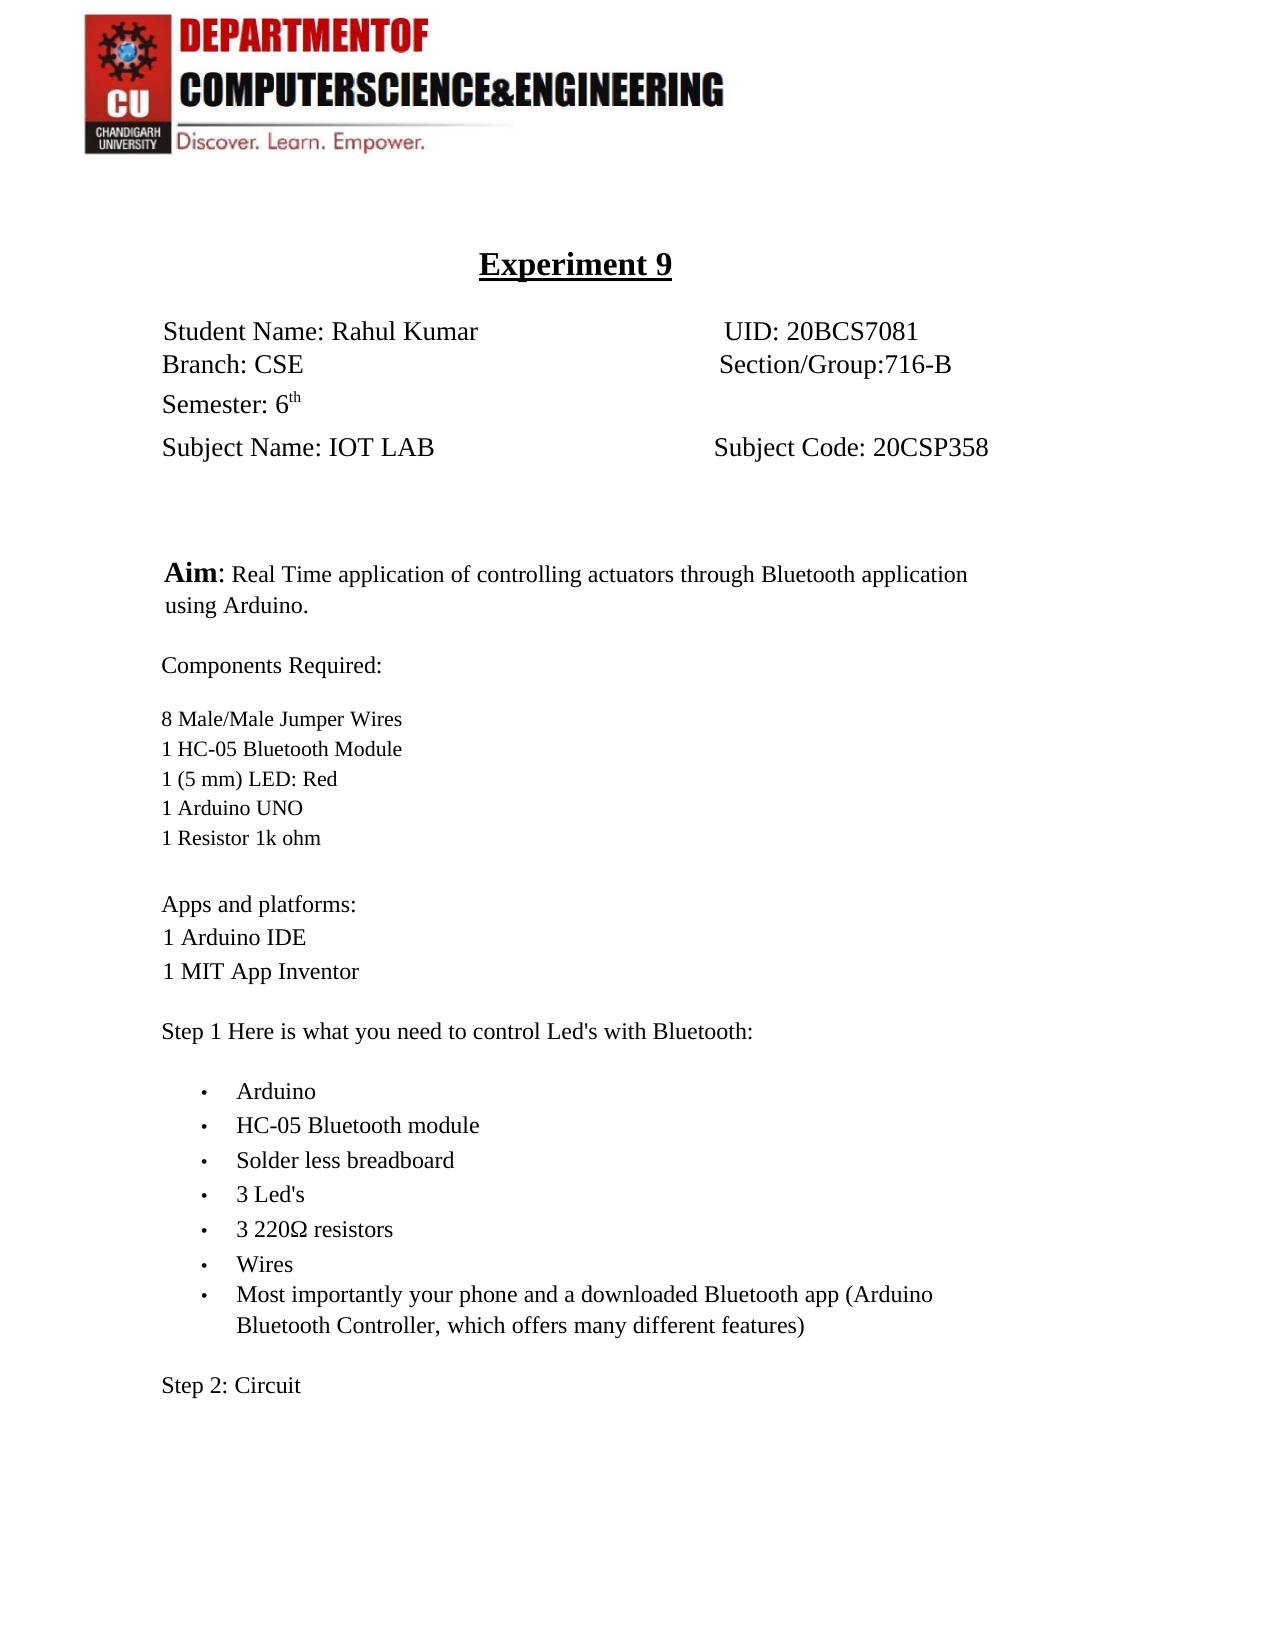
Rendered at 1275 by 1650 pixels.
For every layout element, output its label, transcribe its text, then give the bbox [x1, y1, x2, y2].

title Experiment 9 [477, 244, 674, 283]
list Most importantly your phone and a downloaded Bluetooth app (Arduino Bluetooth Controller, which offers many different features) [201, 1280, 1033, 1339]
list HC-05 Bluetooth module [201, 1111, 1135, 1139]
list Solder less breadboard [201, 1146, 1135, 1173]
text 1 Arduino IDE [162, 923, 1135, 950]
text 1 MIT App Inventor [162, 957, 1135, 984]
text 1 Resistor 1k ohm [161, 825, 1135, 850]
text Step 2: Circuit [161, 1371, 1135, 1399]
list Arduino [201, 1077, 1135, 1104]
text Subject Name: IOT LAB Subject Code: 20CSP358 [162, 431, 1135, 462]
list Wires [201, 1250, 1135, 1277]
picture [83, 7, 725, 159]
text Components Required: [161, 651, 1135, 678]
text 1 Arduino UNO [161, 796, 1135, 821]
text Semester: 6th [162, 388, 1135, 419]
list 3 Led's [201, 1180, 1135, 1208]
text Step 1 Here is what you need to control Led's with Bluetooth: [161, 1017, 1135, 1045]
text Apps and platforms: [161, 890, 1135, 918]
text Branch: CSE Section/Group:716-B [162, 349, 1135, 380]
text Student Name: Rahul Kumar UID: 20BCS7081 [163, 315, 1135, 346]
text Aim: Real Time application of controlling actuators through Bluetooth application using Arduino. [164, 555, 1016, 618]
text 8 Male/Male Jumper Wires 1 HC-05 Bluetooth Module 1 (5 mm) LED: Red [161, 706, 402, 791]
list 3 220Ω resistors [201, 1215, 1135, 1242]
